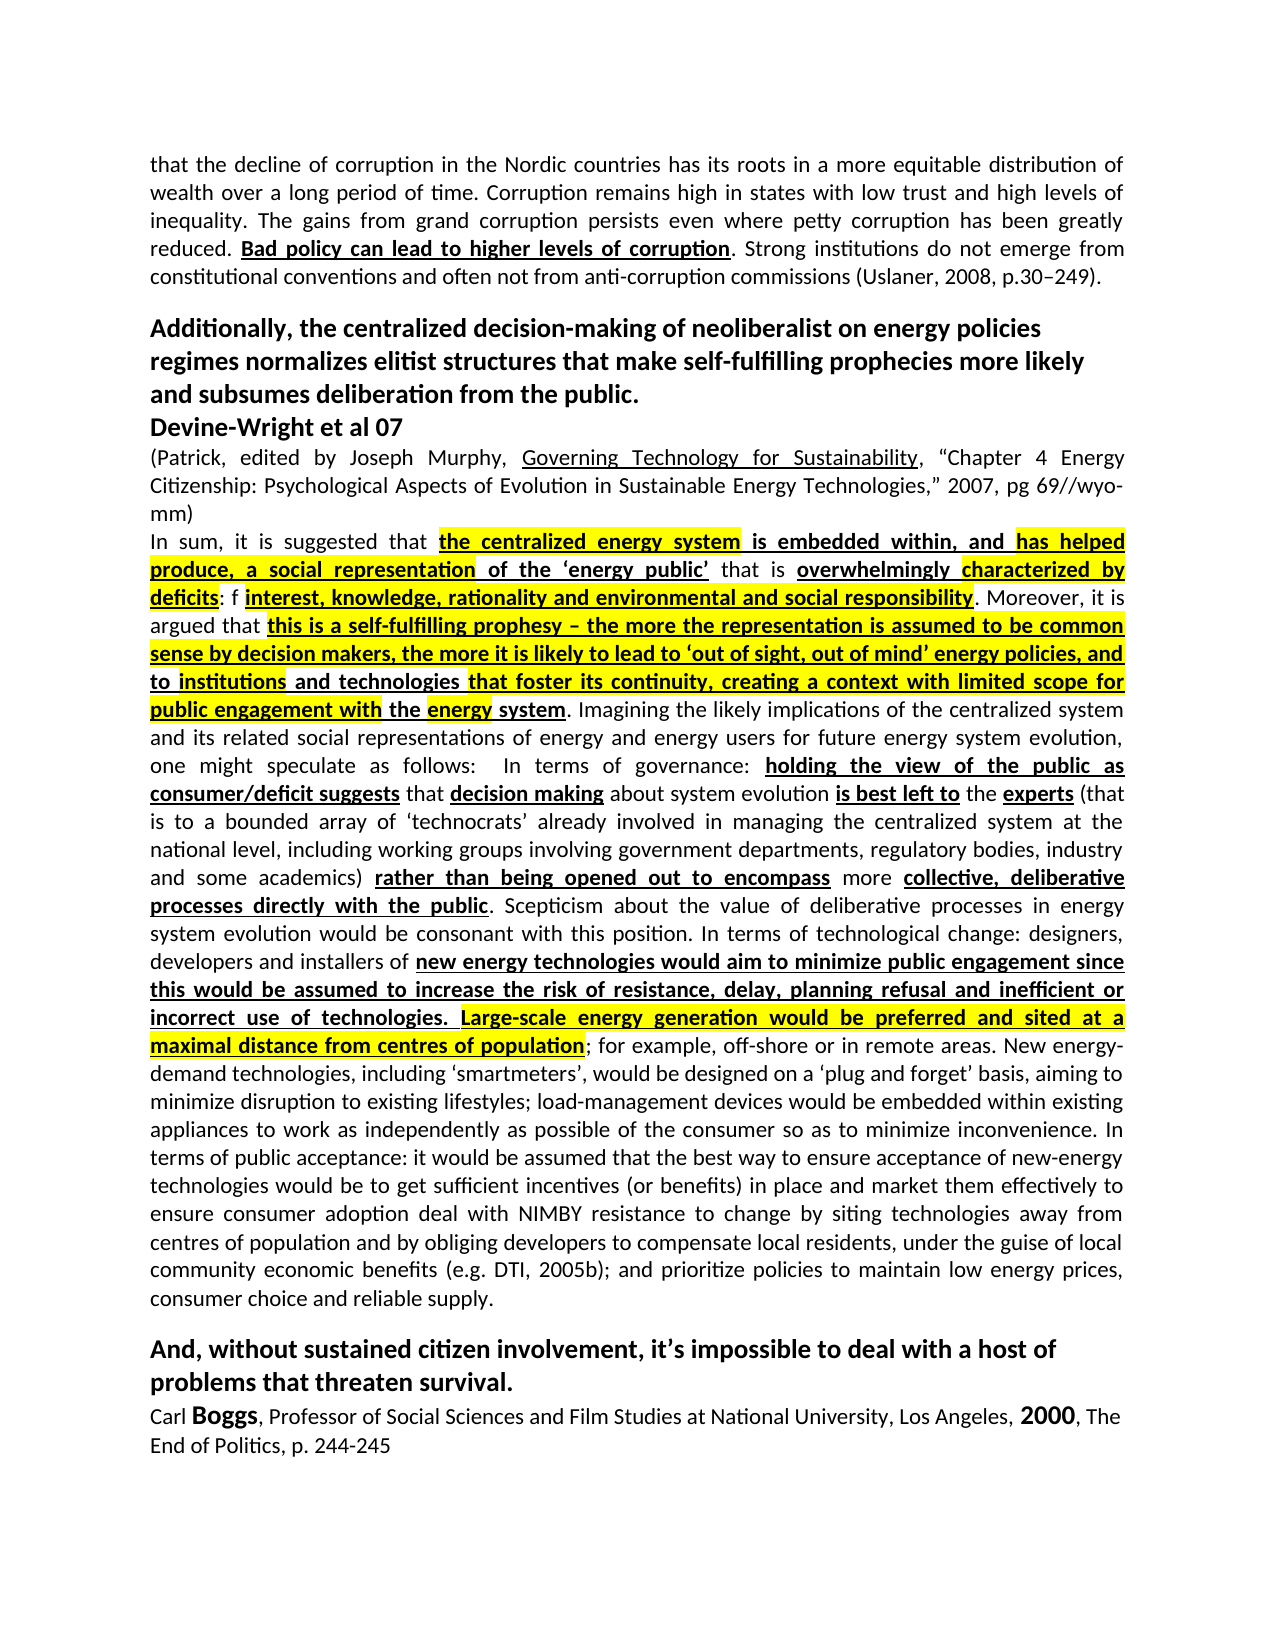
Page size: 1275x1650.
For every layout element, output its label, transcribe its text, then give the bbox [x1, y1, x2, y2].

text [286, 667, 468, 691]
text In sum, it is suggested that the centralized energy system is embedded within, and has helped produce, a social representation of the ‘energy public’ that is overwhelmingly characterized by deficits: f interest, knowledge, rationality and environmental and social responsibility. Moreover, it is argued that this is a self-fulfilling prophesy – the more the representation is assumed to be common sense by decision makers, the more it is likely to lead to ‘out of sight, out of mind’ energy policies, and to institutions and technologies that foster its continuity, creating a context with limited scope for public engagement with the energy system. Imagining the likely implications of the centralized system and its related social representations of energy and energy users for future energy system evolution, one might speculate as follows: In terms of governance: holding the view of the public as consumer/deficit suggests that decision making about system evolution is best left to the experts (that is to a bounded array of ‘technocrats’ already involved in managing the centralized system at the national level, including working groups involving government departments, regulatory bodies, industry and some academics) rather than being opened out to encompass more collective, deliberative processes directly with the public. Scepticism about the value of deliberative processes in energy system evolution would be consonant with this position. In terms of technological change: designers, developers and installers of new energy technologies would aim to minimize public engagement since this would be assumed to increase the risk of resistance, delay, planning refusal and inefficient or incorrect use of technologies. Large-scale energy generation would be preferred and sited at a maximal distance from centres of population; for example, off-shore or in remote areas. New energy- demand technologies, including ‘smartmeters’, would be designed on a ‘plug and forget’ basis, aiming to minimize disruption to existing lifestyles; load-management devices would be embedded within existing appliances to work as independently as possible of the consumer so as to minimize inconvenience. In terms of public acceptance: it would be assumed that the best way to ensure acceptance of new-energy technologies would be to get sufficient incentives (or benefits) in place and market them effectively to ensure consumer adoption deal with NIMBY resistance to change by siting technologies away from centres of population and by obliging developers to compensate local residents, under the guise of local community economic benefits (e.g. DTI, 2005b); and prioritize policies to maintain low energy prices, consumer choice and reliable supply. [150, 1031, 1125, 1312]
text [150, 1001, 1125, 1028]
text In sum, it is suggested that the centralized energy system is embedded within, and has helped produce, a social representation of the ‘energy public’ that is overwhelmingly characterized by deficits: f interest, knowledge, rationality and environmental and social responsibility. Moreover, it is argued that this is a self-fulfilling prophesy – the more the representation is assumed to be common sense by decision makers, the more it is likely to lead to ‘out of sight, out of mind’ energy policies, and to institutions and technologies that foster its continuity, creating a context with limited scope for public engagement with the energy system. Imagining the likely implications of the centralized system and its related social representations of energy and energy users for future energy system evolution, one might speculate as follows: In terms of governance: holding the view of the public as consumer/deficit suggests that decision making about system evolution is best left to the experts (that is to a bounded array of ‘technocrats’ already involved in managing the centralized system at the national level, including working groups involving government departments, regulatory bodies, industry and some academics) rather than being opened out to encompass more collective, deliberative processes directly with the public. Scepticism about the value of deliberative processes in energy system evolution would be consonant with this position. In terms of technological change: designers, developers and installers of new energy technologies would aim to minimize public engagement since this would be assumed to increase the risk of resistance, delay, planning refusal and inefficient or incorrect use of technologies. Large-scale energy generation would be preferred and sited at a maximal distance from centres of population; for example, off-shore or in remote areas. New energy- demand technologies, including ‘smartmeters’, would be designed on a ‘plug and forget’ basis, aiming to minimize disruption to existing lifestyles; load-management devices would be embedded within existing appliances to work as independently as possible of the consumer so as to minimize inconvenience. In terms of public acceptance: it would be assumed that the best way to ensure acceptance of new-energy technologies would be to get sufficient incentives (or benefits) in place and market them effectively to ensure consumer adoption deal with NIMBY resistance to change by siting technologies away from centres of population and by obliging developers to compensate local residents, under the guise of local community economic benefits (e.g. DTI, 2005b); and prioritize policies to maintain low energy prices, consumer choice and reliable supply. [150, 695, 1125, 999]
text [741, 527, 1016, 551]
subtitle And, without sustained citizen involvement, it’s impossible to deal with a host of problems that threaten survival. [150, 1332, 1125, 1398]
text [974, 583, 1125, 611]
text (Patrick, edited by Joseph Murphy, Governing Technology for Sustainability, “Chapter 4 Energy Citizenship: Psychological Aspects of Evolution in Sustainable Energy Technologies,” 2007, pg 69//wyo-mm) [150, 443, 1125, 527]
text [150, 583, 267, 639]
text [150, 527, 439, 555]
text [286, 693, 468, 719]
text Devine-Wright et al 07 [150, 410, 1125, 443]
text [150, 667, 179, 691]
subtitle Additionally, the centralized decision-making of neoliberalist on energy policies regimes normalizes elitist structures that make self-fulfilling prophecies more likely and subsumes deliberation from the public. [150, 311, 1125, 410]
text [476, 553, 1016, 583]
text Carl Boggs, Professor of Social Sciences and Film Studies at National University, Los Angeles, 2000, The End of Politics, p. 244-245 [150, 1398, 1125, 1459]
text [150, 150, 1125, 290]
